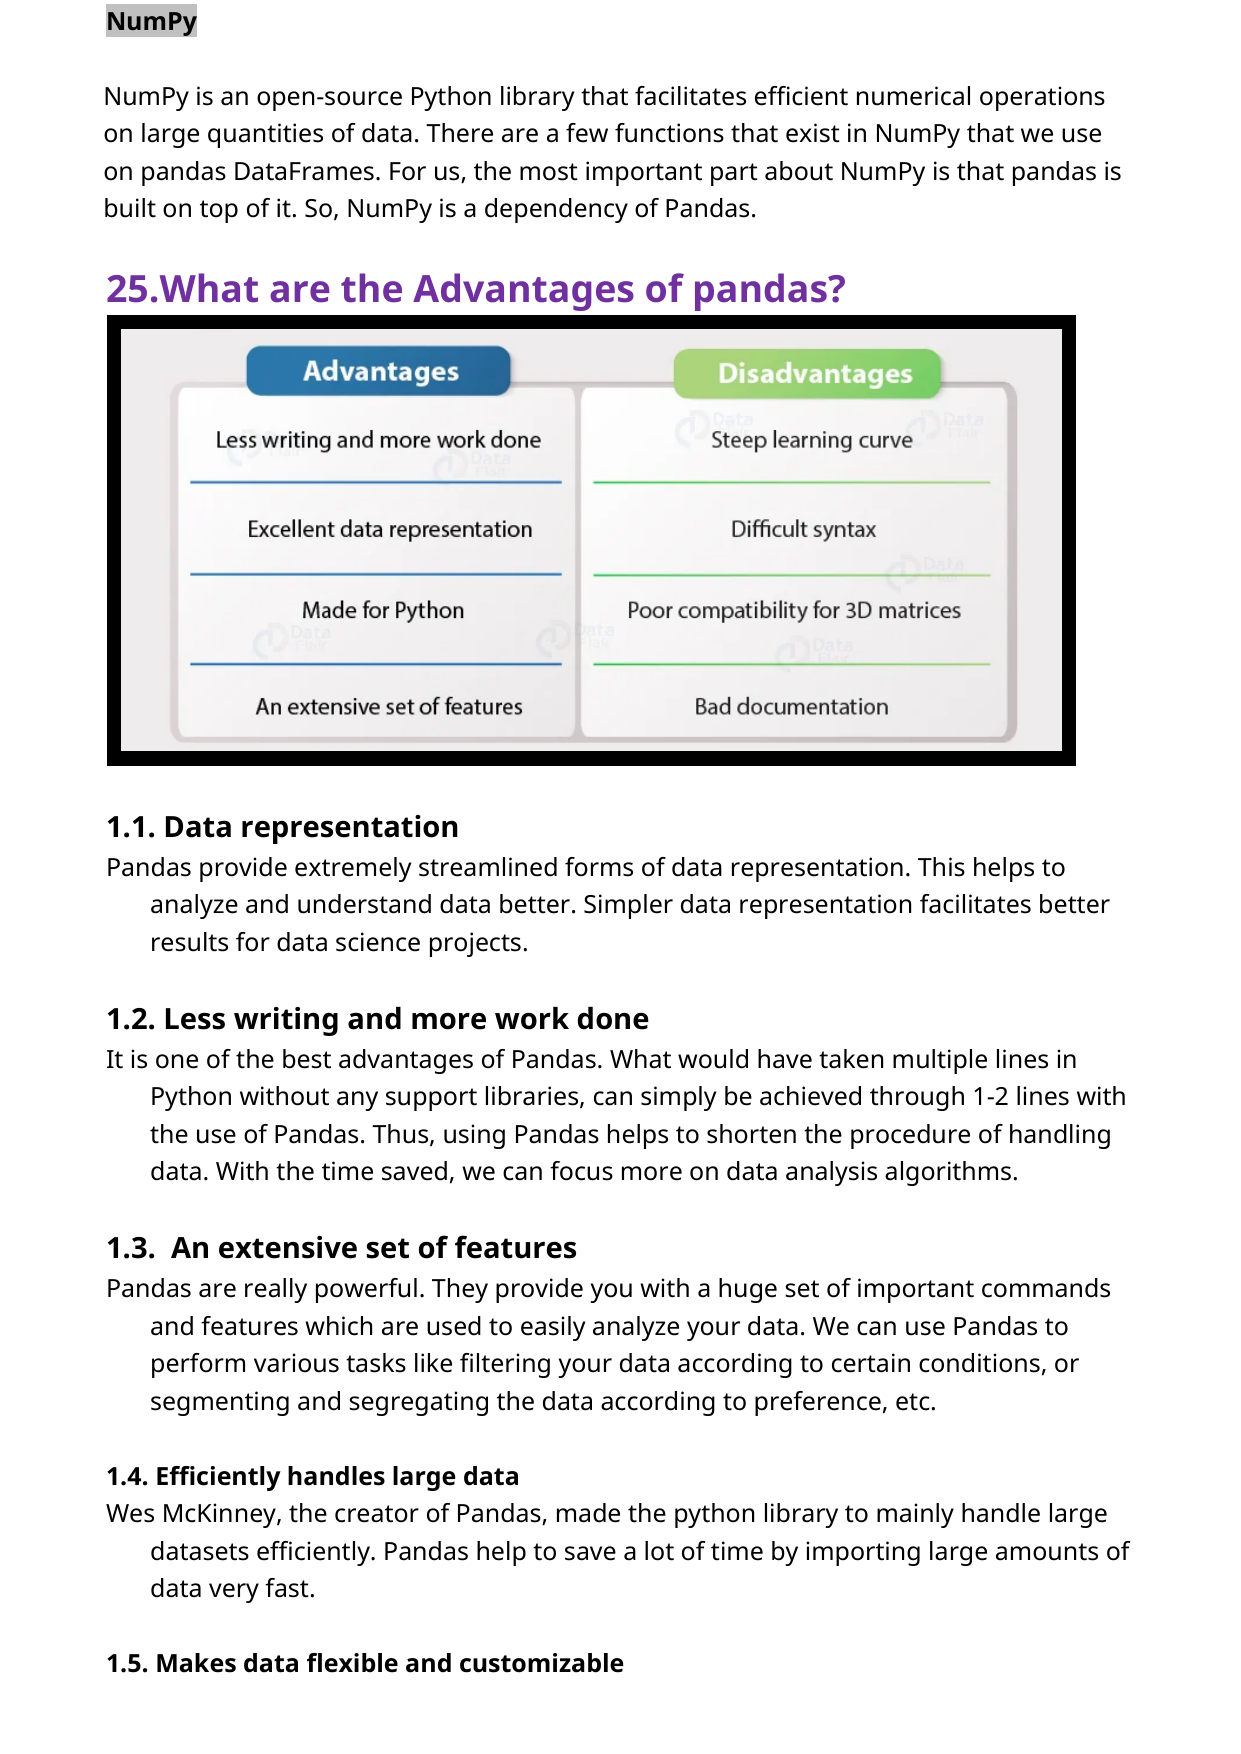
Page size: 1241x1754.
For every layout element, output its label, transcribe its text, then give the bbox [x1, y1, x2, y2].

text It is one of the best advantages of Pandas. What would have taken multiple lines in Python without any support libraries, can simply be achieved through 1-2 lines with the use of Pandas. Thus, using Pandas helps to shorten the procedure of handling data. With the time saved, we can focus more on data analysis algorithms. [106, 1038, 1134, 1188]
text Pandas provide extremely streamlined forms of data representation. This helps to analyze and understand data better. Simpler data representation facilitates better results for data science projects. [106, 846, 1134, 959]
text 1.3. An extensive set of features [106, 1228, 1134, 1267]
text NumPy is an open-source Python library that facilitates efficient numerical operations on large quantities of data. There are a few functions that exist in NumPy that we use on pandas DataFrames. For us, the most important part about NumPy is that pandas is built on top of it. So, NumPy is a dependency of Pandas. [103, 75, 1134, 225]
text 1.2. Less writing and more work done [106, 998, 1134, 1038]
text NumPy [106, 0, 1134, 37]
text Wes McKinney, the creator of Pandas, made the python library to mainly handle large datasets efficiently. Pandas help to save a lot of time by importing large amounts of data very fast. [106, 1492, 1134, 1605]
text 25.What are the Advantages of pandas? [106, 262, 1134, 313]
text 1.5. Makes data flexible and customizable [106, 1642, 1134, 1680]
text Pandas are really powerful. They provide you with a huge set of important commands and features which are used to easily analyze your data. We can use Pandas to perform various tasks like filtering your data according to certain conditions, or segmenting and segregating the data according to preference, etc. [106, 1267, 1134, 1417]
text 1.4. Efficiently handles large data [106, 1455, 1134, 1492]
picture [121, 329, 1062, 751]
text 1.1. Data representation [106, 806, 1134, 846]
